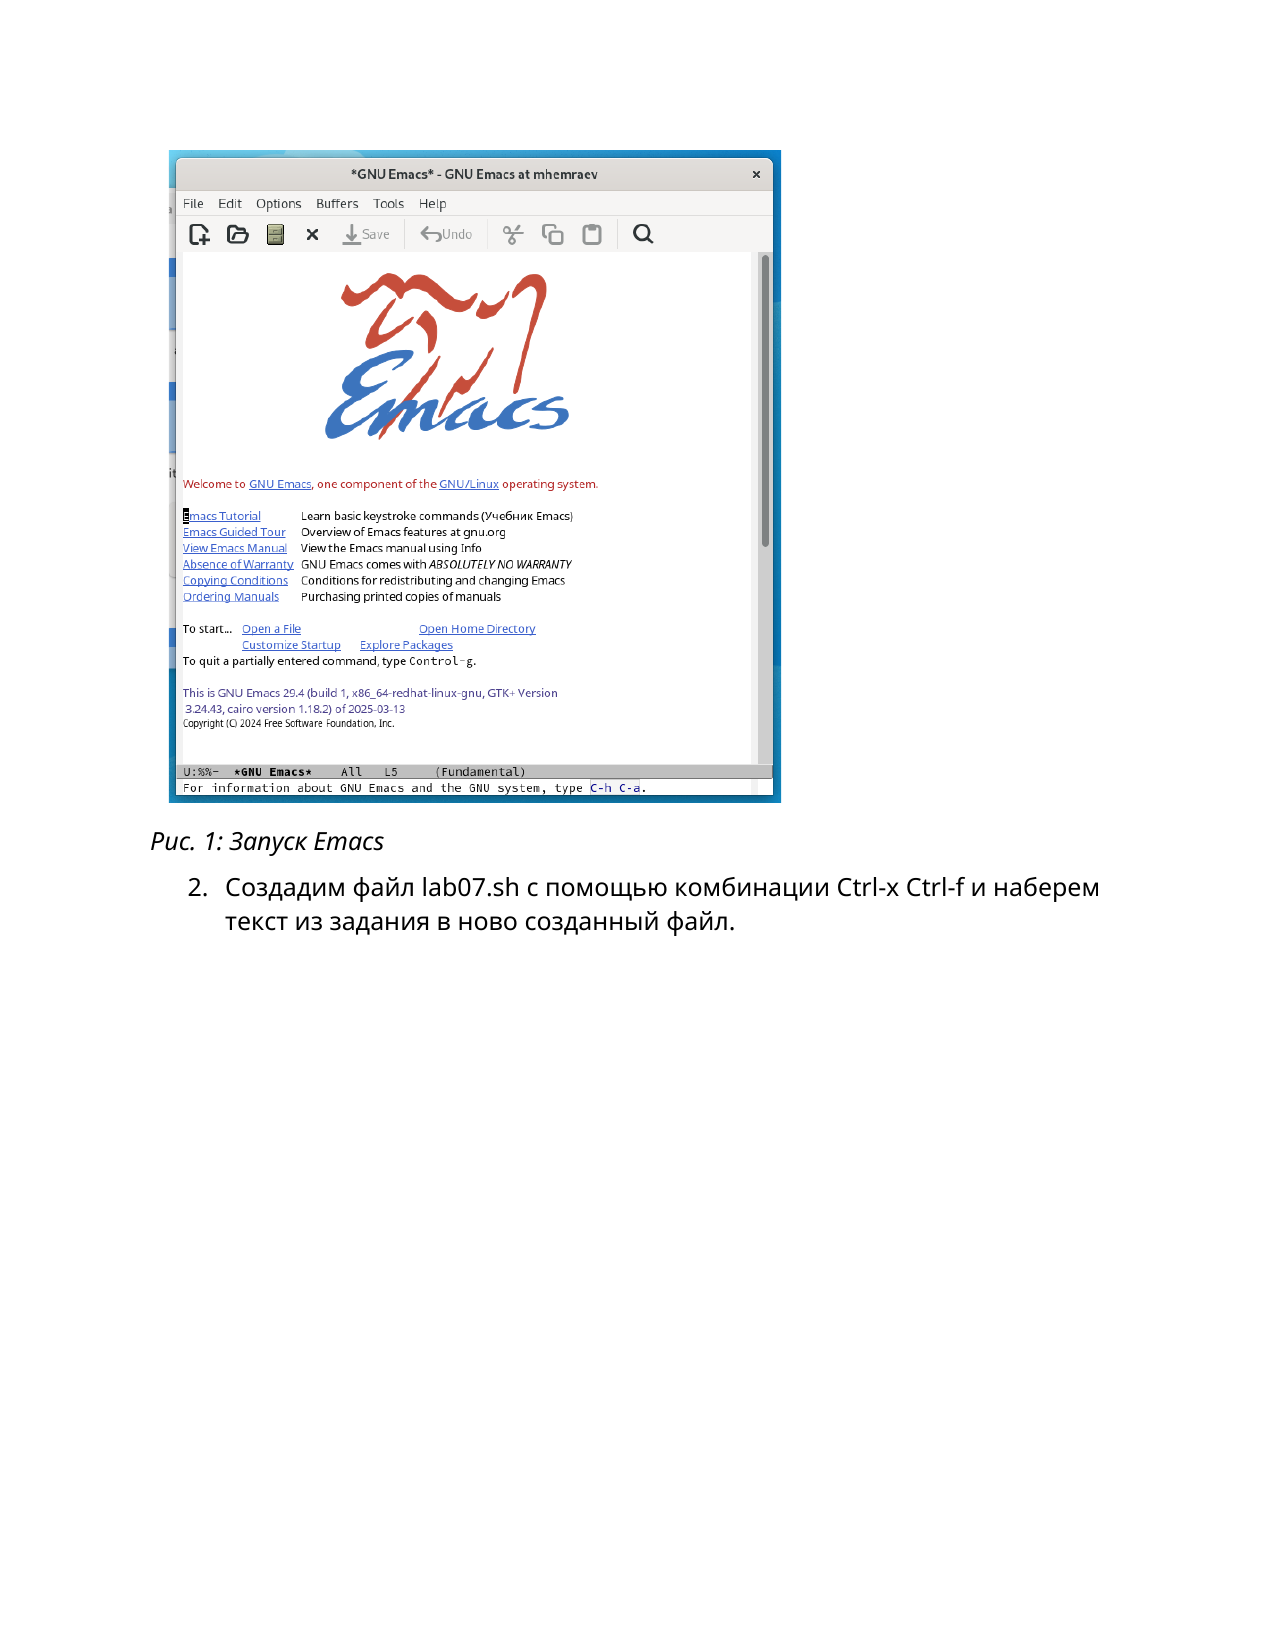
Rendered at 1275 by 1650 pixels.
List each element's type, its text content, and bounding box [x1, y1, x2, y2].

list Создадим файл lab07.sh с помощью комбинации Ctrl-x Ctrl-f и наберем текст из задания в ново созданный файл. [187, 870, 1125, 938]
picture [542, 797, 552, 803]
picture [168, 150, 782, 803]
text Рис. 1: Запуск Emacs [150, 823, 1125, 857]
